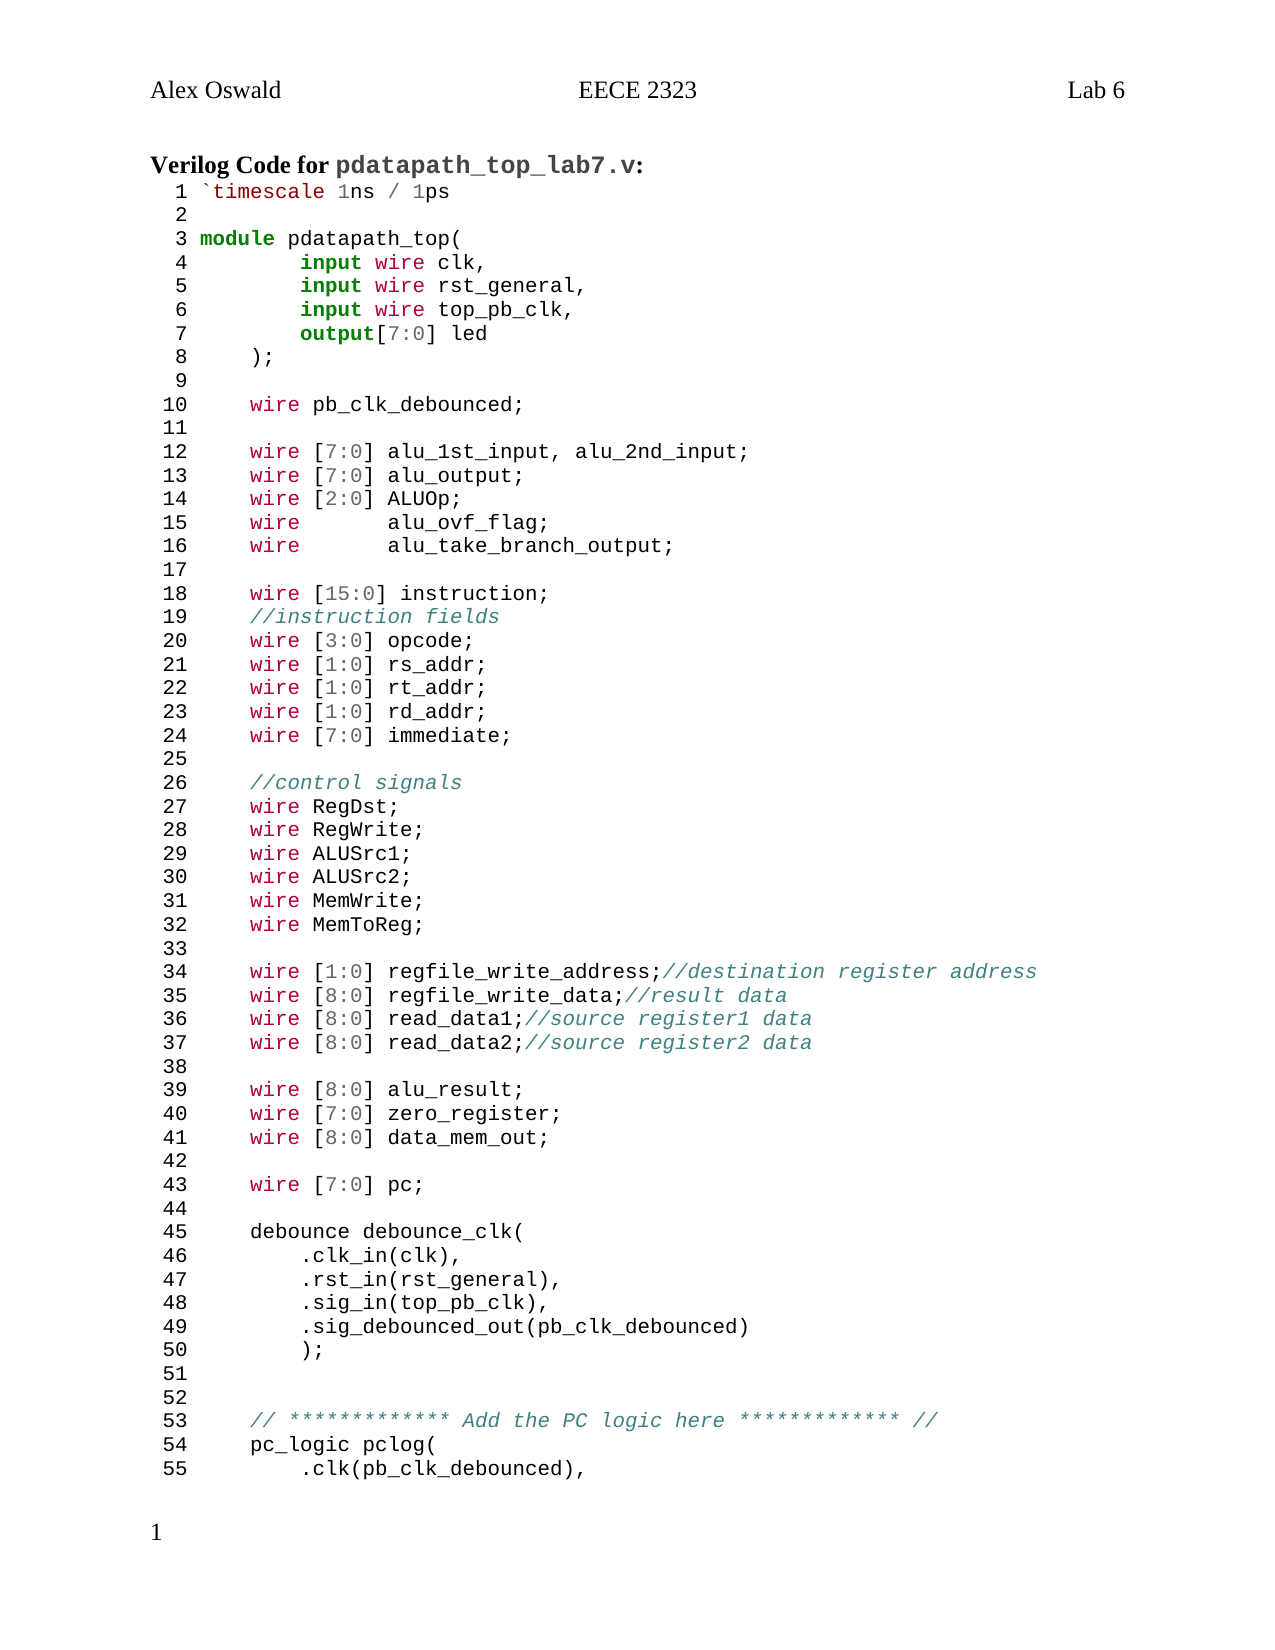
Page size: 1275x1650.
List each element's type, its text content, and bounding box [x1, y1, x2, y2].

text 12 wire [7:0] alu_1st_input, alu_2nd_input; [150, 441, 1125, 464]
text 24 wire [7:0] immediate; [150, 725, 1125, 748]
text 9 [150, 370, 1125, 394]
text 33 [150, 937, 1125, 961]
text 37 wire [8:0] read_data2;//source register2 data [150, 1032, 1125, 1056]
text 55 .clk(pb_clk_debounced), [150, 1458, 1125, 1481]
text 21 wire [1:0] rs_addr; [150, 654, 1125, 677]
text 19 //instruction fields [150, 606, 1125, 630]
text 52 [150, 1387, 1125, 1410]
text 51 [150, 1363, 1125, 1387]
text 16 wire alu_take_branch_output; [150, 536, 1125, 559]
text 34 wire [1:0] regfile_write_address;//destination register address [150, 961, 1125, 985]
text 7 output[7:0] led [150, 323, 1125, 346]
text 43 wire [7:0] pc; [150, 1174, 1125, 1198]
text 10 wire pb_clk_debounced; [150, 394, 1125, 417]
text 8 ); [150, 346, 1125, 370]
text 31 wire MemWrite; [150, 890, 1125, 914]
text 5 input wire rst_general, [150, 275, 1125, 299]
text 47 .rst_in(rst_general), [150, 1268, 1125, 1292]
text 48 .sig_in(top_pb_clk), [150, 1292, 1125, 1316]
text 49 .sig_debounced_out(pb_clk_debounced) [150, 1316, 1125, 1339]
text 36 wire [8:0] read_data1;//source register1 data [150, 1008, 1125, 1032]
text 17 [150, 559, 1125, 583]
text 41 wire [8:0] data_mem_out; [150, 1127, 1125, 1150]
text 30 wire ALUSrc2; [150, 867, 1125, 890]
text 13 wire [7:0] alu_output; [150, 464, 1125, 488]
text 6 input wire top_pb_clk, [150, 299, 1125, 323]
text 18 wire [15:0] instruction; [150, 583, 1125, 606]
text 26 //control signals [150, 772, 1125, 796]
text 23 wire [1:0] rd_addr; [150, 701, 1125, 725]
text 40 wire [7:0] zero_register; [150, 1103, 1125, 1127]
text 27 wire RegDst; [150, 796, 1125, 819]
text 14 wire [2:0] ALUOp; [150, 488, 1125, 512]
text 4 input wire clk, [150, 252, 1125, 275]
text 44 [150, 1198, 1125, 1221]
text 22 wire [1:0] rt_addr; [150, 677, 1125, 701]
text 2 [150, 204, 1125, 228]
text 50 ); [150, 1339, 1125, 1363]
text Verilog Code for pdatapath_top_lab7.v: [150, 150, 1125, 181]
text 11 [150, 417, 1125, 441]
text 3 module pdatapath_top( [150, 228, 1125, 252]
text 46 .clk_in(clk), [150, 1245, 1125, 1268]
text 28 wire RegWrite; [150, 819, 1125, 843]
text 45 debounce debounce_clk( [150, 1221, 1125, 1245]
text 15 wire alu_ovf_flag; [150, 512, 1125, 536]
text 32 wire MemToReg; [150, 914, 1125, 937]
text 25 [150, 748, 1125, 772]
text 53 // ************* Add the PC logic here ************* // [150, 1410, 1125, 1434]
text 38 [150, 1056, 1125, 1079]
text 1 `timescale 1ns / 1ps [150, 181, 1125, 204]
text 39 wire [8:0] alu_result; [150, 1079, 1125, 1103]
text 20 wire [3:0] opcode; [150, 630, 1125, 654]
text 29 wire ALUSrc1; [150, 843, 1125, 867]
text 54 pc_logic pclog( [150, 1434, 1125, 1458]
text 42 [150, 1150, 1125, 1174]
text 35 wire [8:0] regfile_write_data;//result data [150, 985, 1125, 1008]
